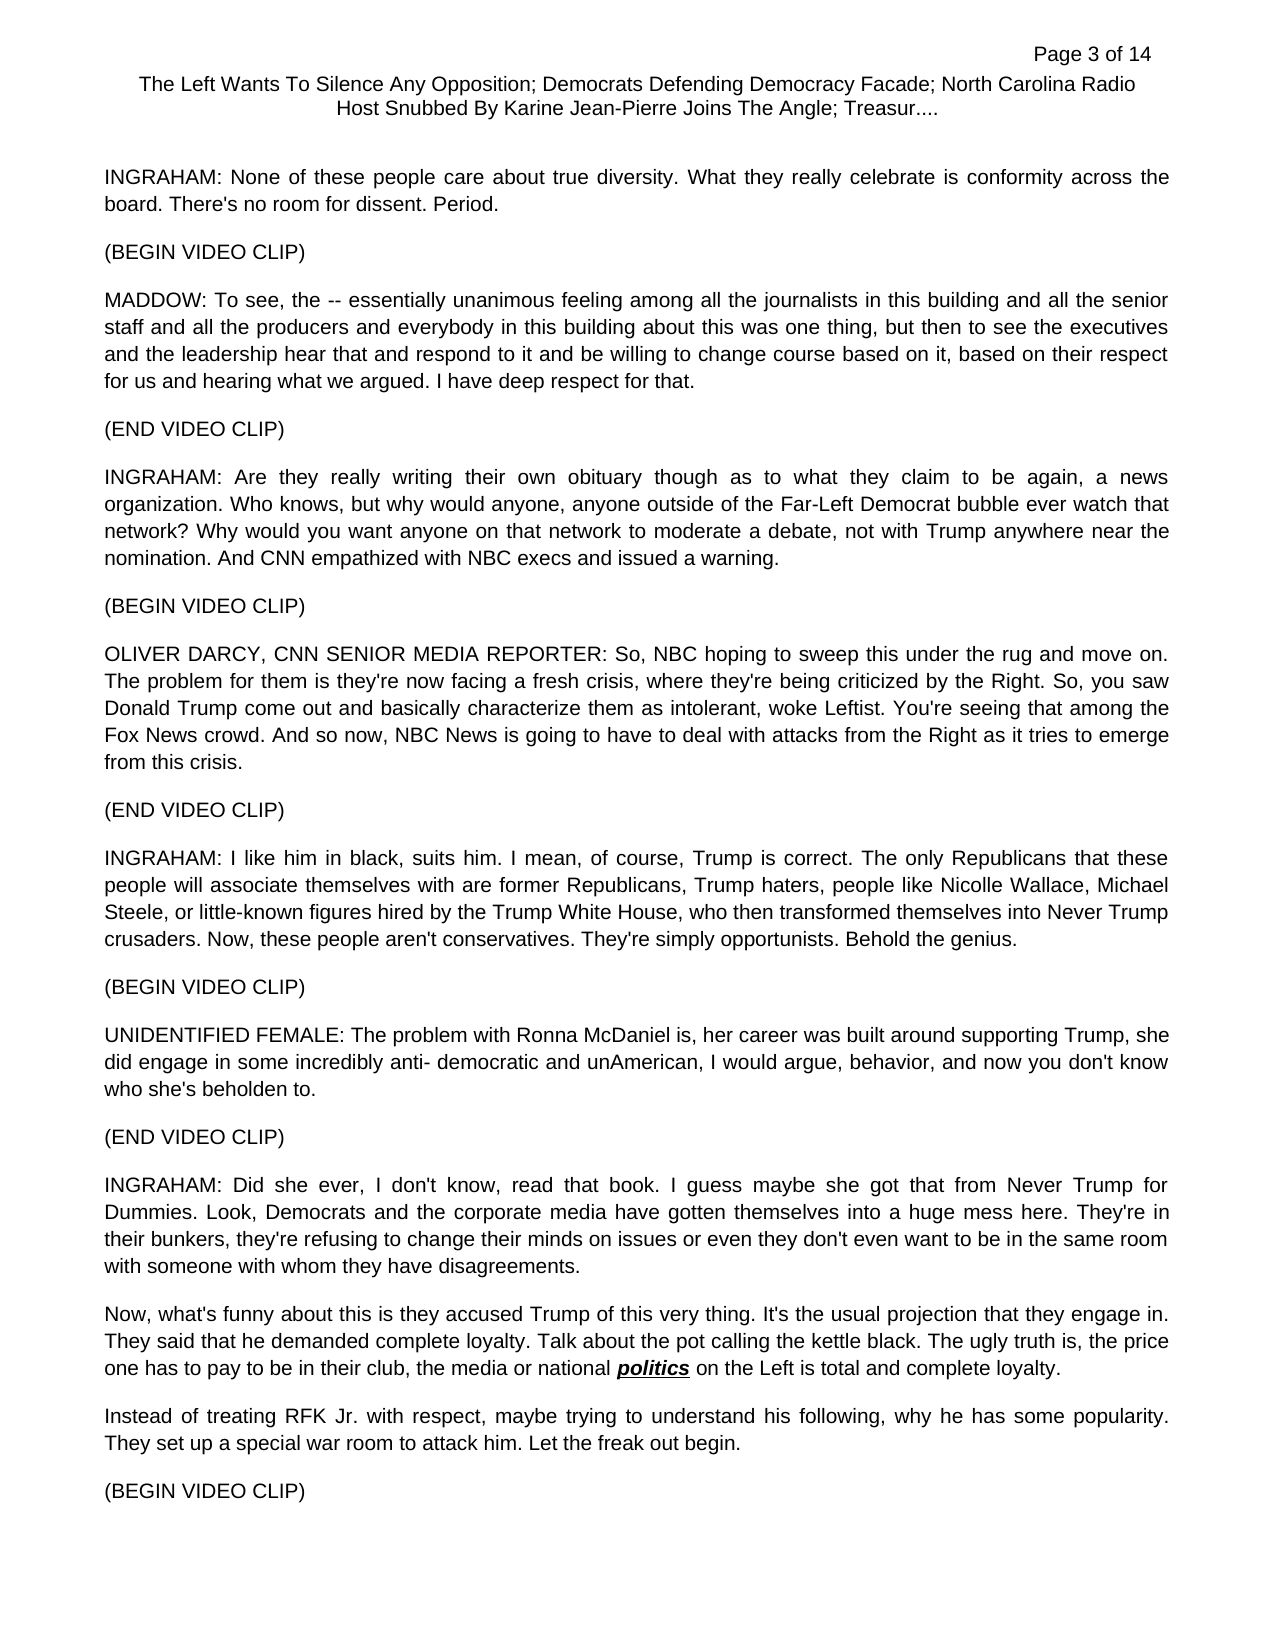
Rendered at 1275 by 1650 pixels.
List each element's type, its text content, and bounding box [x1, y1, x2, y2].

text (BEGIN VIDEO CLIP) [104, 972, 1171, 999]
text INGRAHAM: Are they really writing their own obituary though as to what they claim to be again, a news organization. Who knows, but why would anyone, anyone outside of the Far-Left Democrat bubble ever watch that network? Why would you want anyone on that network to moderate a debate, not with Trump anywhere near the nomination. And CNN empathized with NBC execs and issued a warning. [104, 461, 1171, 570]
text (END VIDEO CLIP) [104, 1122, 1171, 1149]
text INGRAHAM: I like him in black, suits him. I mean, of course, Trump is correct. The only Republicans that these people will associate themselves with are former Republicans, Trump haters, people like Nicolle Wallace, Michael Steele, or little-known figures hired by the Trump White House, who then transformed themselves into Never Trump crusaders. Now, these people aren't conservatives. They're simply opportunists. Behold the genius. [104, 843, 1171, 951]
text (END VIDEO CLIP) [104, 795, 1171, 822]
text (BEGIN VIDEO CLIP) [104, 1476, 1171, 1503]
text INGRAHAM: None of these people care about true diversity. What they really celebrate is conformity across the board. There's no room for dissent. Period. [104, 161, 1171, 216]
text UNIDENTIFIED FEMALE: The problem with Ronna McDaniel is, her career was built around supporting Trump, she did engage in some incredibly anti- democratic and unAmerican, I would argue, behavior, and now you don't know who she's beholden to. [104, 1020, 1171, 1101]
text Instead of treating RFK Jr. with respect, maybe trying to understand his following, why he has some popularity. They set up a special war room to attack him. Let the freak out begin. [104, 1401, 1171, 1455]
text Now, what's funny about this is they accused Trump of this very thing. It's the usual projection that they engage in. They said that he demanded complete loyalty. Talk about the pot calling the kettle black. The ugly truth is, the price one has to pay to be in their club, the media or national politics on the Left is total and complete loyalty. [104, 1299, 1171, 1380]
text INGRAHAM: Did she ever, I don't know, read that book. I guess maybe she got that from Never Trump for Dummies. Look, Democrats and the corporate media have gotten themselves into a huge mess here. They're in their bunkers, they're refusing to change their minds on issues or even they don't even want to be in the same room with someone with whom they have disagreements. [104, 1170, 1171, 1278]
text (END VIDEO CLIP) [104, 413, 1171, 441]
text (BEGIN VIDEO CLIP) [104, 591, 1171, 618]
text OLIVER DARCY, CNN SENIOR MEDIA REPORTER: So, NBC hoping to sweep this under the rug and move on. The problem for them is they're now facing a fresh crisis, where they're being criticized by the Right. So, you saw Donald Trump come out and basically characterize them as intolerant, woke Leftist. You're seeing that among the Fox News crowd. And so now, NBC News is going to have to deal with attacks from the Right as it tries to emerge from this crisis. [104, 638, 1171, 774]
text (BEGIN VIDEO CLIP) [104, 236, 1171, 263]
text MADDOW: To see, the -- essentially unanimous feeling among all the journalists in this building and all the senior staff and all the producers and everybody in this building about this was one thing, but then to see the executives and the leadership hear that and respond to it and be willing to change course based on it, based on their respect for us and hearing what we argued. I have deep respect for that. [104, 284, 1171, 393]
